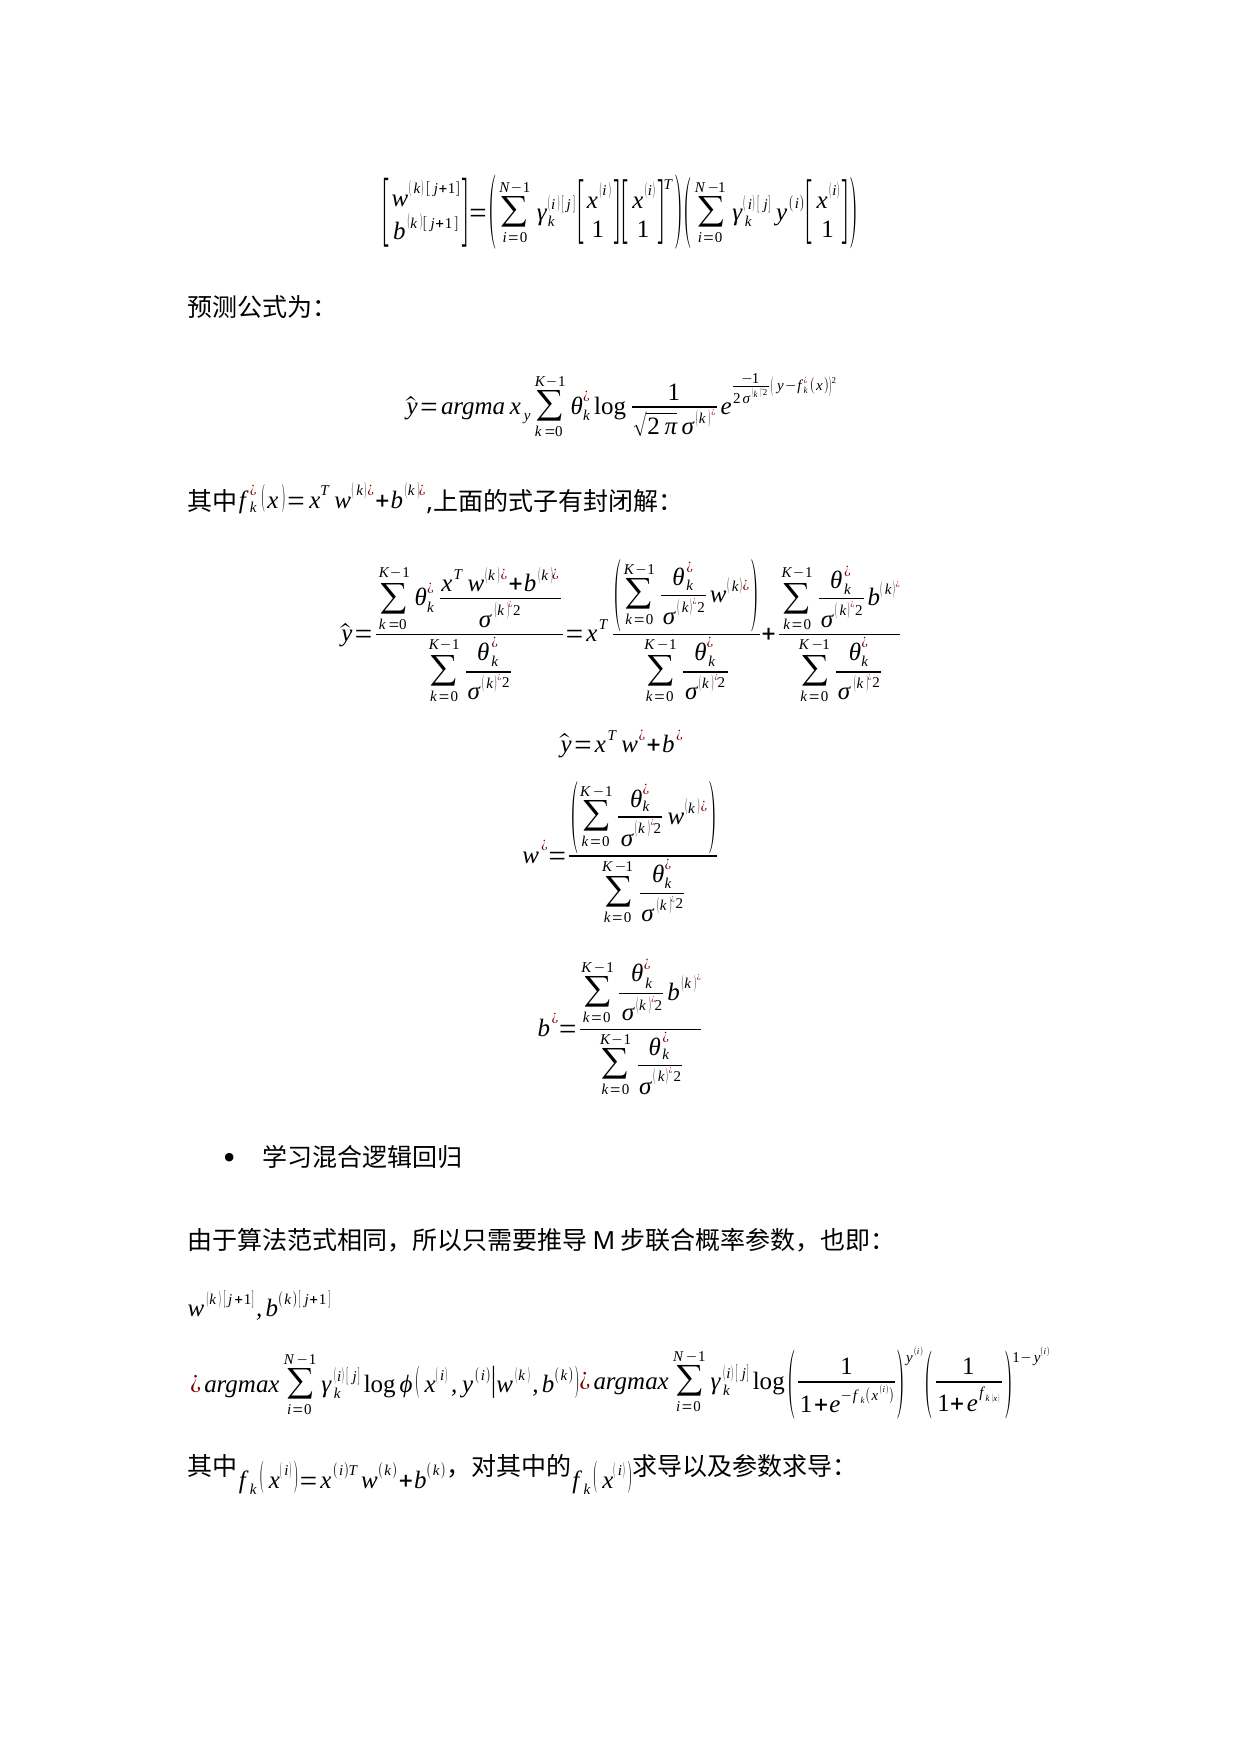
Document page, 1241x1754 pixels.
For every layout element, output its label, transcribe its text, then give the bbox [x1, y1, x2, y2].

text 其中，对其中的求导以及参数求导： [187, 1446, 1053, 1511]
text 预测公式为： [187, 273, 1053, 338]
list 学习混合逻辑回归 [225, 1123, 1053, 1188]
text 其中,上面的式子有封闭解： [187, 467, 1053, 532]
text 由于算法范式相同，所以只需要推导M步联合概率参数，也即： [187, 1206, 1053, 1271]
